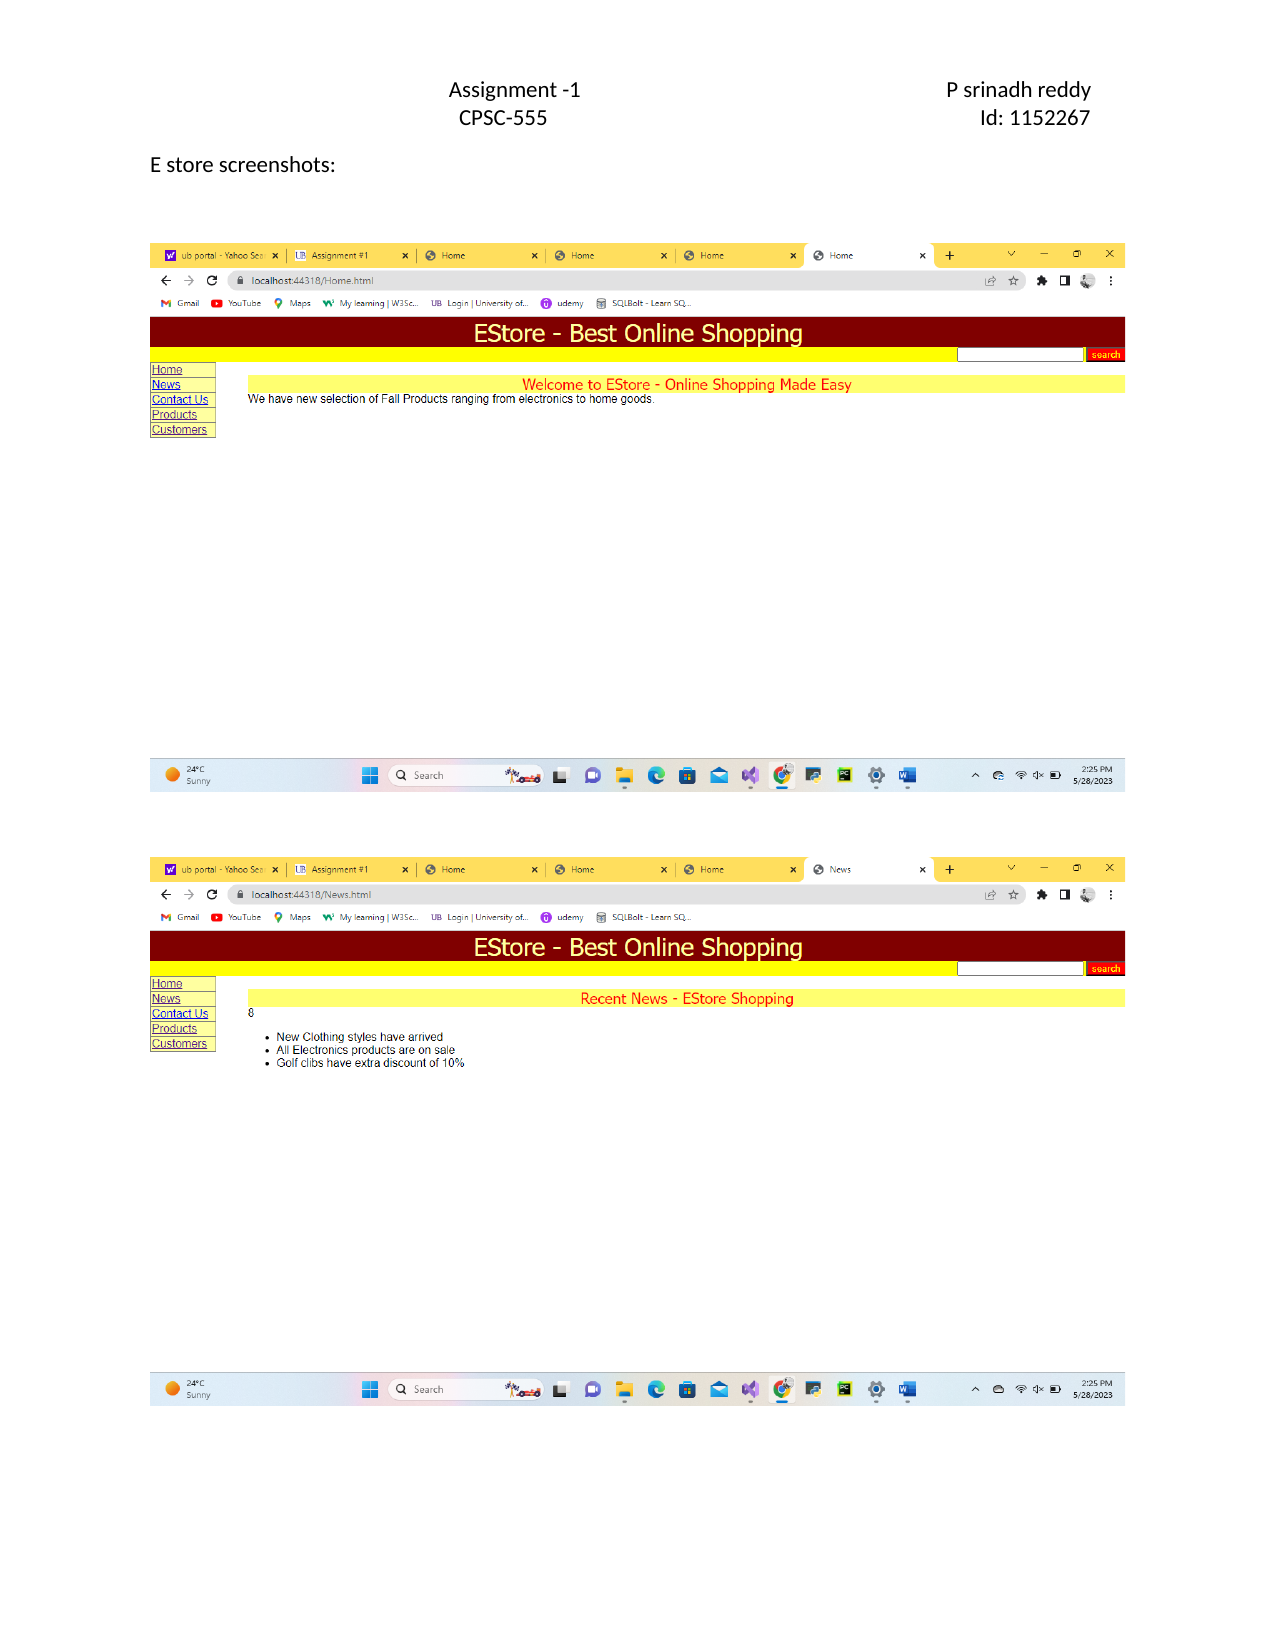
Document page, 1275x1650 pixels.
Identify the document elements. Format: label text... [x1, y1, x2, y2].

picture [150, 857, 1125, 1406]
picture [150, 243, 1125, 792]
text E store screenshots: [150, 150, 1125, 178]
